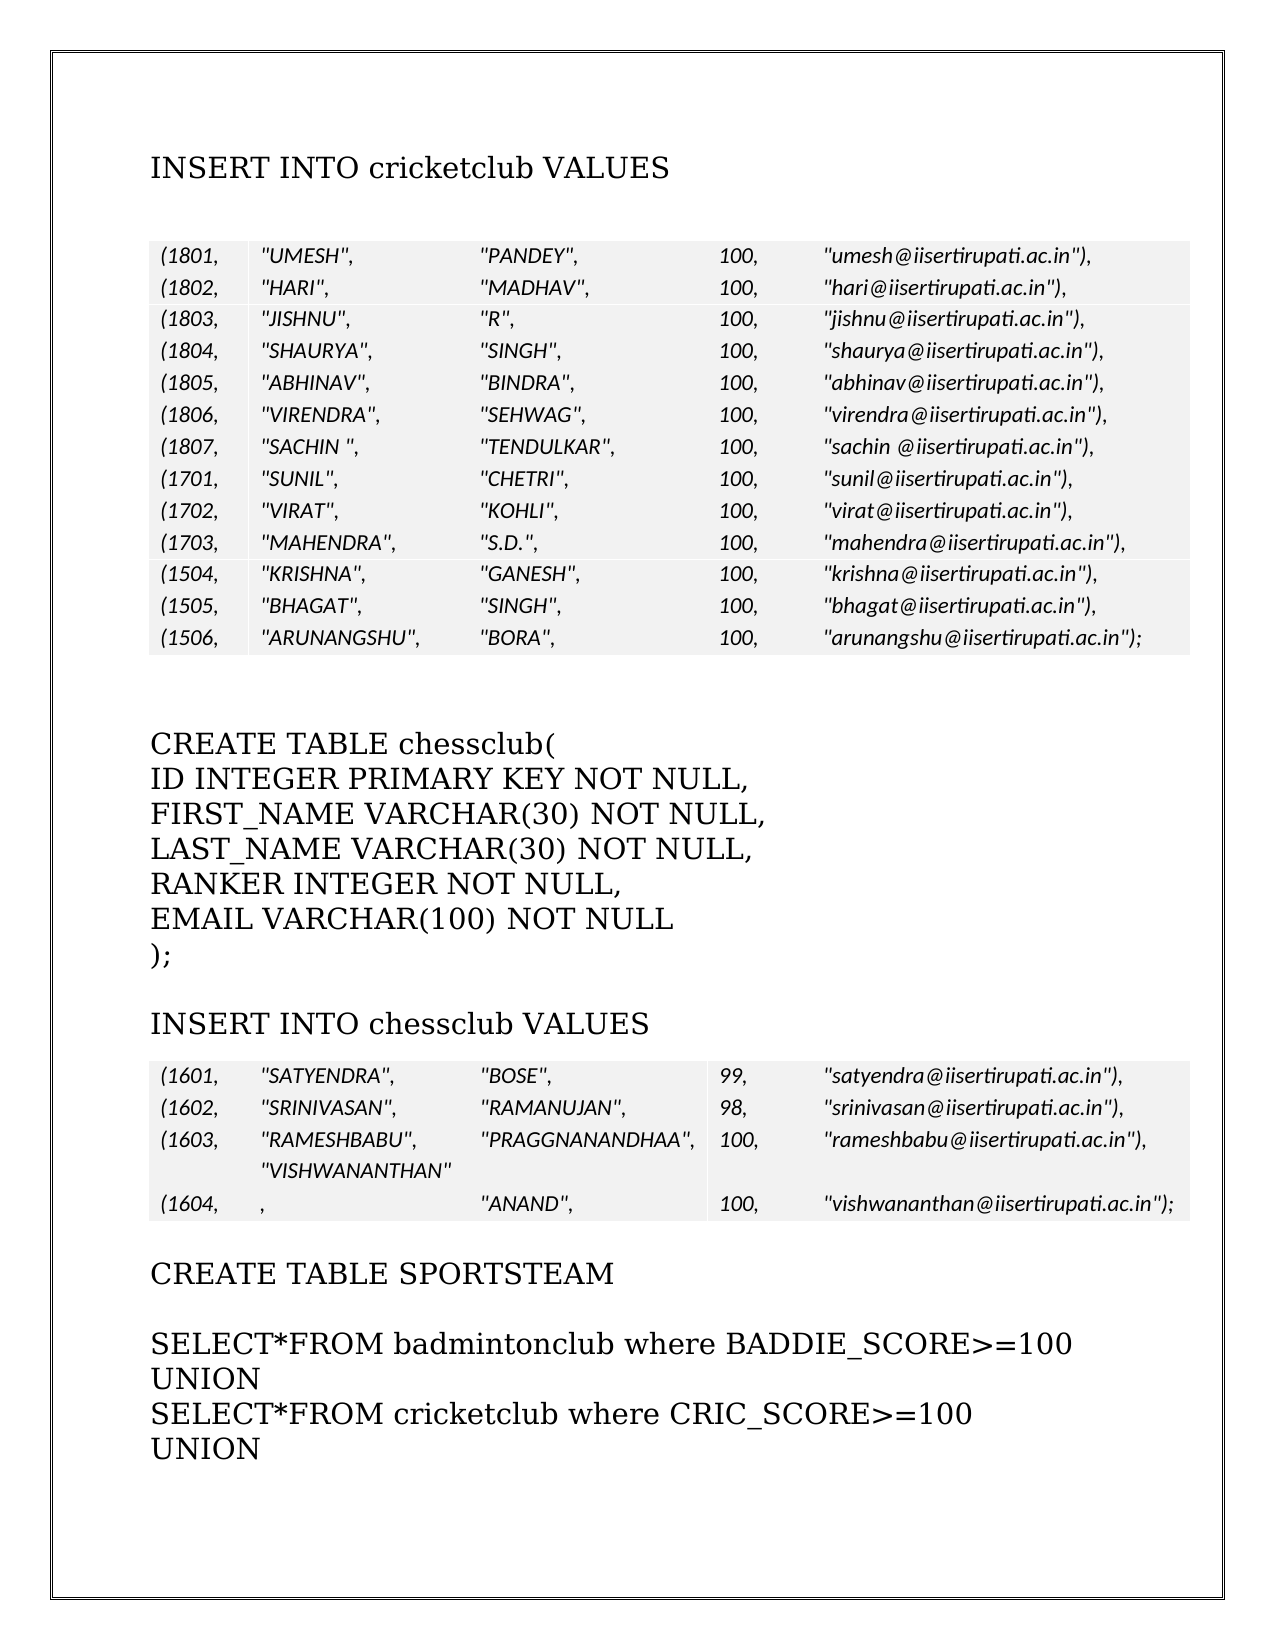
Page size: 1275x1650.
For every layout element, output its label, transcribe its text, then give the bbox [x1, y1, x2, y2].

text INSERT INTO chessclub VALUES [150, 1005, 1125, 1040]
text ); [150, 935, 1125, 970]
table_cell "krishna@iisertirupati.ac.in"), [811, 560, 1190, 591]
table_cell "sunil@iisertirupati.ac.in"), [811, 464, 1190, 496]
text FIRST_NAME VARCHAR(30) NOT NULL, [150, 795, 1125, 830]
table_cell "MADHAV", [467, 273, 707, 304]
table_cell 100, [707, 400, 811, 432]
text ID INTEGER PRIMARY KEY NOT NULL, [150, 760, 1125, 795]
table_cell "GANESH", [467, 560, 707, 591]
table_cell "SHAURYA", [249, 336, 467, 368]
table_cell "BINDRA", [467, 368, 707, 400]
table_cell (1802, [149, 273, 248, 304]
table_cell "VIRAT", [249, 496, 467, 528]
table_cell 100, [707, 336, 811, 368]
table_cell (1506, [149, 623, 248, 655]
table_cell (1702, [149, 496, 248, 528]
table_cell "abhinav@iisertirupati.ac.in"), [811, 368, 1190, 400]
table_cell 100, [707, 591, 811, 623]
table_cell "JISHNU", [249, 305, 467, 336]
table_cell "S.D.", [467, 528, 707, 559]
table_cell (1803, [149, 305, 248, 336]
table_cell 100, [707, 273, 811, 304]
table_cell 100, [708, 1157, 811, 1221]
text CREATE TABLE SPORTSTEAM [150, 1256, 1125, 1291]
table_cell (1703, [149, 528, 248, 559]
table_cell "SINGH", [467, 336, 707, 368]
table_cell "bhagat@iisertirupati.ac.in"), [811, 591, 1190, 623]
table_cell 100, [707, 623, 811, 655]
text SELECT*FROM badmintonclub where BADDIE_SCORE>=100 [150, 1326, 1125, 1361]
table_cell "RAMESHBABU", [248, 1125, 468, 1157]
table_header "BOSE", [468, 1061, 707, 1093]
table_cell "MAHENDRA", [249, 528, 467, 559]
table_cell (1806, [149, 400, 248, 432]
table_cell "srinivasan@iisertirupati.ac.in"), [811, 1093, 1190, 1125]
text UNION [150, 1431, 1125, 1466]
table_cell "shaurya@iisertirupati.ac.in"), [811, 336, 1190, 368]
table_cell "mahendra@iisertirupati.ac.in"), [811, 528, 1190, 559]
table_cell (1603, [149, 1125, 248, 1157]
text LAST_NAME VARCHAR(30) NOT NULL, [150, 830, 1125, 865]
table_header "SATYENDRA", [248, 1061, 468, 1093]
table_cell 100, [707, 368, 811, 400]
table_cell "BORA", [467, 623, 707, 655]
table_cell 100, [707, 528, 811, 559]
table_cell "virat@iisertirupati.ac.in"), [811, 496, 1190, 528]
table_cell 100, [708, 1125, 811, 1157]
table_header "satyendra@iisertirupati.ac.in"), [811, 1061, 1190, 1093]
table_cell "ARUNANGSHU", [249, 623, 467, 655]
table_cell (1805, [149, 368, 248, 400]
table_cell "ANAND", [468, 1157, 707, 1221]
table_cell "BHAGAT", [249, 591, 467, 623]
table_cell "vishwananthan@iisertirupati.ac.in"); [811, 1157, 1190, 1221]
table_cell 98, [708, 1093, 811, 1125]
table_cell (1604, [149, 1157, 248, 1221]
text UNION [150, 1361, 1125, 1396]
table_cell "rameshbabu@iisertirupati.ac.in"), [811, 1125, 1190, 1157]
table_cell "SEHWAG", [467, 400, 707, 432]
table_cell "CHETRI", [467, 464, 707, 496]
table_header "PANDEY", [467, 241, 707, 273]
table_cell "SUNIL", [249, 464, 467, 496]
table_cell (1504, [149, 560, 248, 591]
table_cell "KOHLI", [467, 496, 707, 528]
table_cell "virendra@iisertirupati.ac.in"), [811, 400, 1190, 432]
table_cell "PRAGGNANANDHAA", [468, 1125, 707, 1157]
table_cell "TENDULKAR", [467, 432, 707, 464]
table_header "umesh@iisertirupati.ac.in"), [811, 241, 1190, 273]
table_cell (1505, [149, 591, 248, 623]
table_header 99, [708, 1061, 811, 1093]
table_cell 100, [707, 560, 811, 591]
table_cell "HARI", [249, 273, 467, 304]
table_cell (1701, [149, 464, 248, 496]
table_cell 100, [707, 305, 811, 336]
table_cell "VISHWANANTHAN", [248, 1157, 468, 1221]
table_header "UMESH", [249, 241, 467, 273]
table_cell "hari@iisertirupati.ac.in"), [811, 273, 1190, 304]
table_cell (1602, [149, 1093, 248, 1125]
text RANKER INTEGER NOT NULL, [150, 865, 1125, 900]
text EMAIL VARCHAR(100) NOT NULL [150, 900, 1125, 935]
table_cell "SINGH", [467, 591, 707, 623]
table_header 100, [707, 241, 811, 273]
text SELECT*FROM cricketclub where CRIC_SCORE>=100 [150, 1396, 1125, 1431]
table_cell "jishnu@iisertirupati.ac.in"), [811, 305, 1190, 336]
table_header (1601, [149, 1061, 248, 1093]
table_header (1801, [149, 241, 248, 273]
table_cell (1804, [149, 336, 248, 368]
table_cell "KRISHNA", [249, 560, 467, 591]
table_cell "R", [467, 305, 707, 336]
table_cell "sachin @iisertirupati.ac.in"), [811, 432, 1190, 464]
table_cell "SACHIN ", [249, 432, 467, 464]
table_cell "VIRENDRA", [249, 400, 467, 432]
table_cell "arunangshu@iisertirupati.ac.in"); [811, 623, 1190, 655]
table_cell 100, [707, 432, 811, 464]
table_cell "SRINIVASAN", [248, 1093, 468, 1125]
table_cell "RAMANUJAN", [468, 1093, 707, 1125]
table_cell "ABHINAV", [249, 368, 467, 400]
text CREATE TABLE chessclub( [150, 725, 1125, 760]
text INSERT INTO cricketclub VALUES [150, 150, 1125, 185]
table_cell (1807, [149, 432, 248, 464]
table_cell 100, [707, 496, 811, 528]
table_cell 100, [707, 464, 811, 496]
